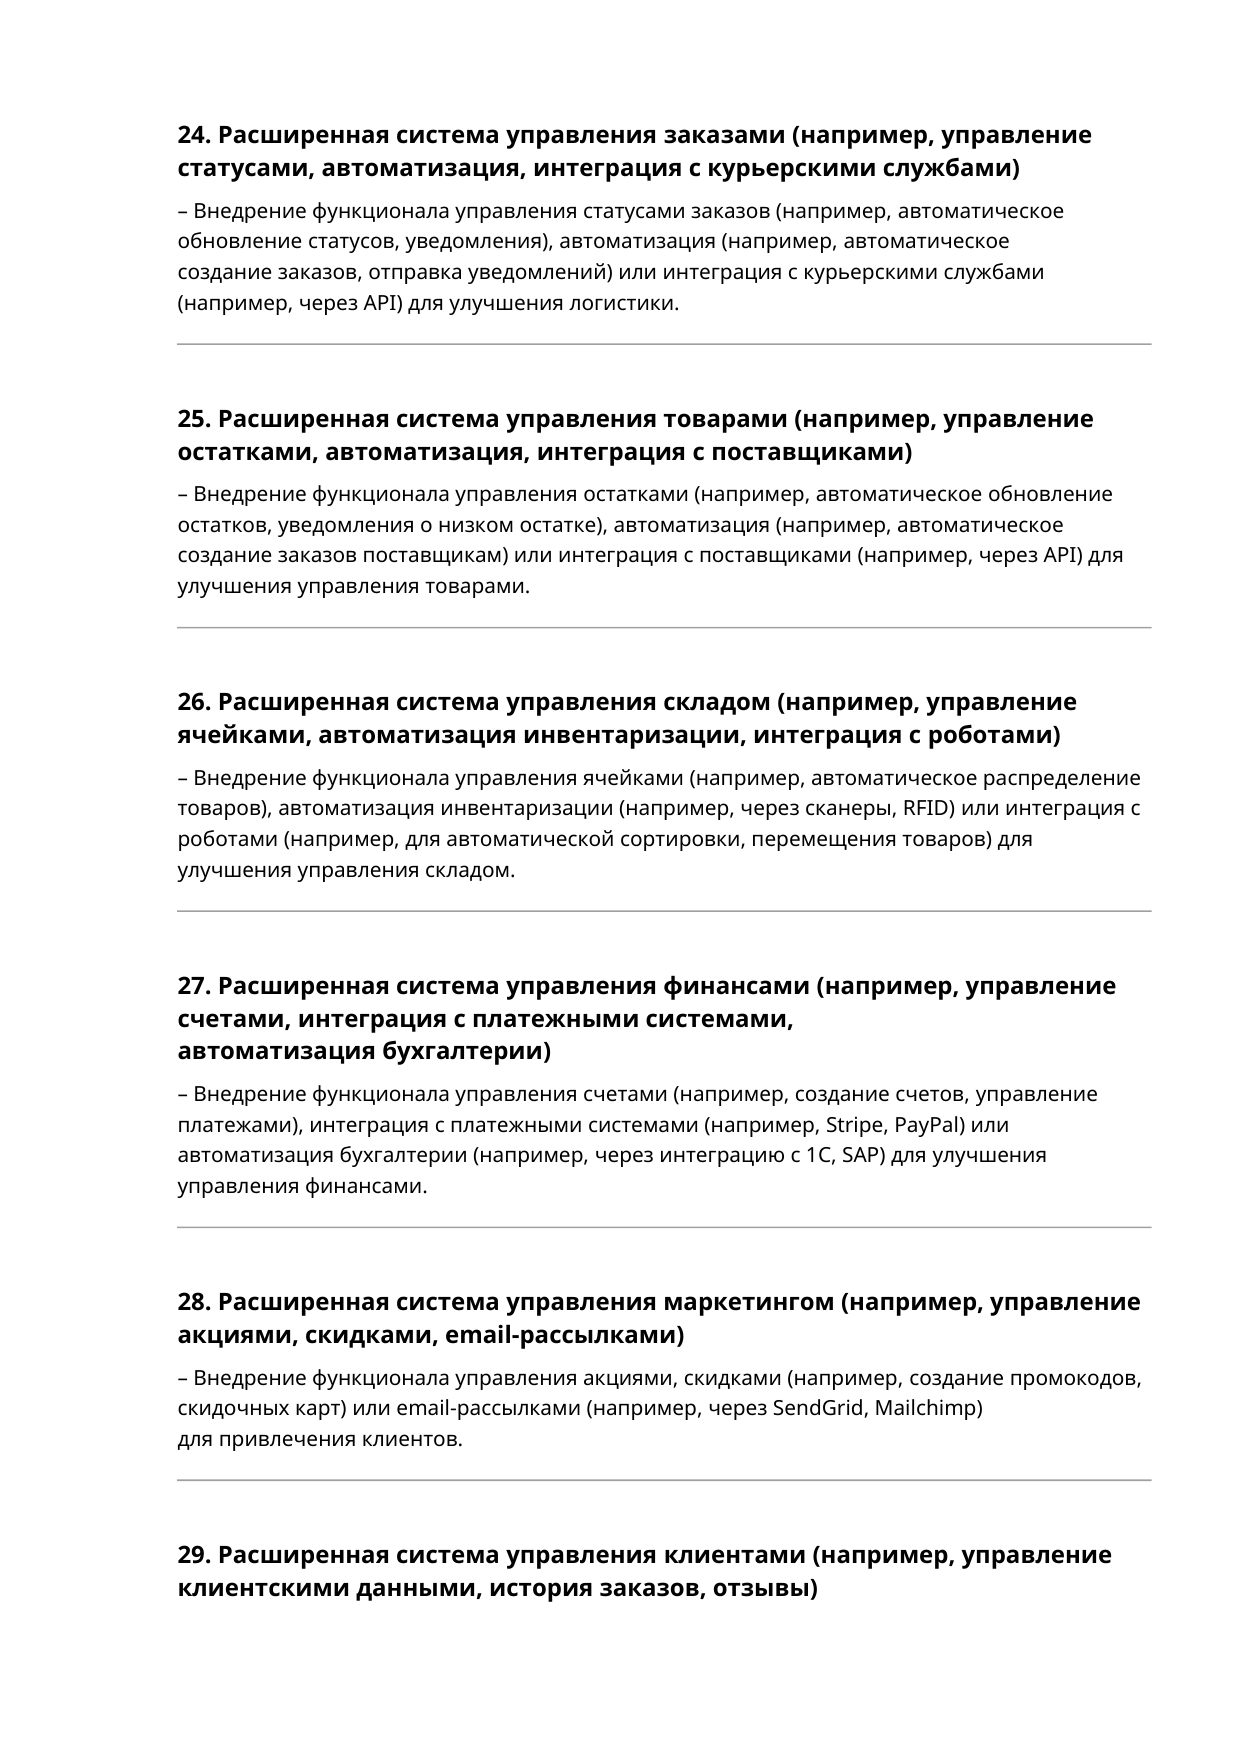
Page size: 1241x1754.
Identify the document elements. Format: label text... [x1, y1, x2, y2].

subtitle 24. Расширенная система управления заказами (например, управление статусами, автоматизация, интеграция с курьерскими службами) [177, 118, 1152, 183]
subtitle 26. Расширенная система управления складом (например, управление ячейками, автоматизация инвентаризации, интеграция с роботами) [177, 685, 1152, 750]
text – Внедрение функционала управления счетами (например, создание счетов, управление платежами), интеграция с платежными системами (например, Stripe, PayPal) или автоматизация бухгалтерии (например, через интеграцию с 1С, SAP) для улучшения управления финансами. [177, 1079, 1152, 1199]
subtitle 28. Расширенная система управления маркетингом (например, управление акциями, скидками, email-рассылками) [177, 1285, 1152, 1350]
subtitle 27. Расширенная система управления финансами (например, управление счетами, интеграция с платежными системами, автоматизация бухгалтерии) [177, 969, 1152, 1067]
text – Внедрение функционала управления ячейками (например, автоматическое распределение товаров), автоматизация инвентаризации (например, через сканеры, RFID) или интеграция с роботами (например, для автоматической сортировки, перемещения товаров) для улучшения управления складом. [177, 763, 1152, 883]
text – Внедрение функционала управления статусами заказов (например, автоматическое обновление статусов, уведомления), автоматизация (например, автоматическое создание заказов, отправка уведомлений) или интеграция с курьерскими службами (например, через API) для улучшения логистики. [177, 196, 1152, 316]
text – Внедрение функционала управления акциями, скидками (например, создание промокодов, скидочных карт) или email-рассылками (например, через SendGrid, Mailchimp) для привлечения клиентов. [177, 1363, 1152, 1452]
text – Внедрение функционала управления остатками (например, автоматическое обновление остатков, уведомления о низком остатке), автоматизация (например, автоматическое создание заказов поставщикам) или интеграция с поставщиками (например, через API) для улучшения управления товарами. [177, 479, 1152, 600]
subtitle 25. Расширенная система управления товарами (например, управление остатками, автоматизация, интеграция с поставщиками) [177, 402, 1152, 467]
subtitle 29. Расширенная система управления клиентами (например, управление клиентскими данными, история заказов, отзывы) [177, 1538, 1152, 1603]
